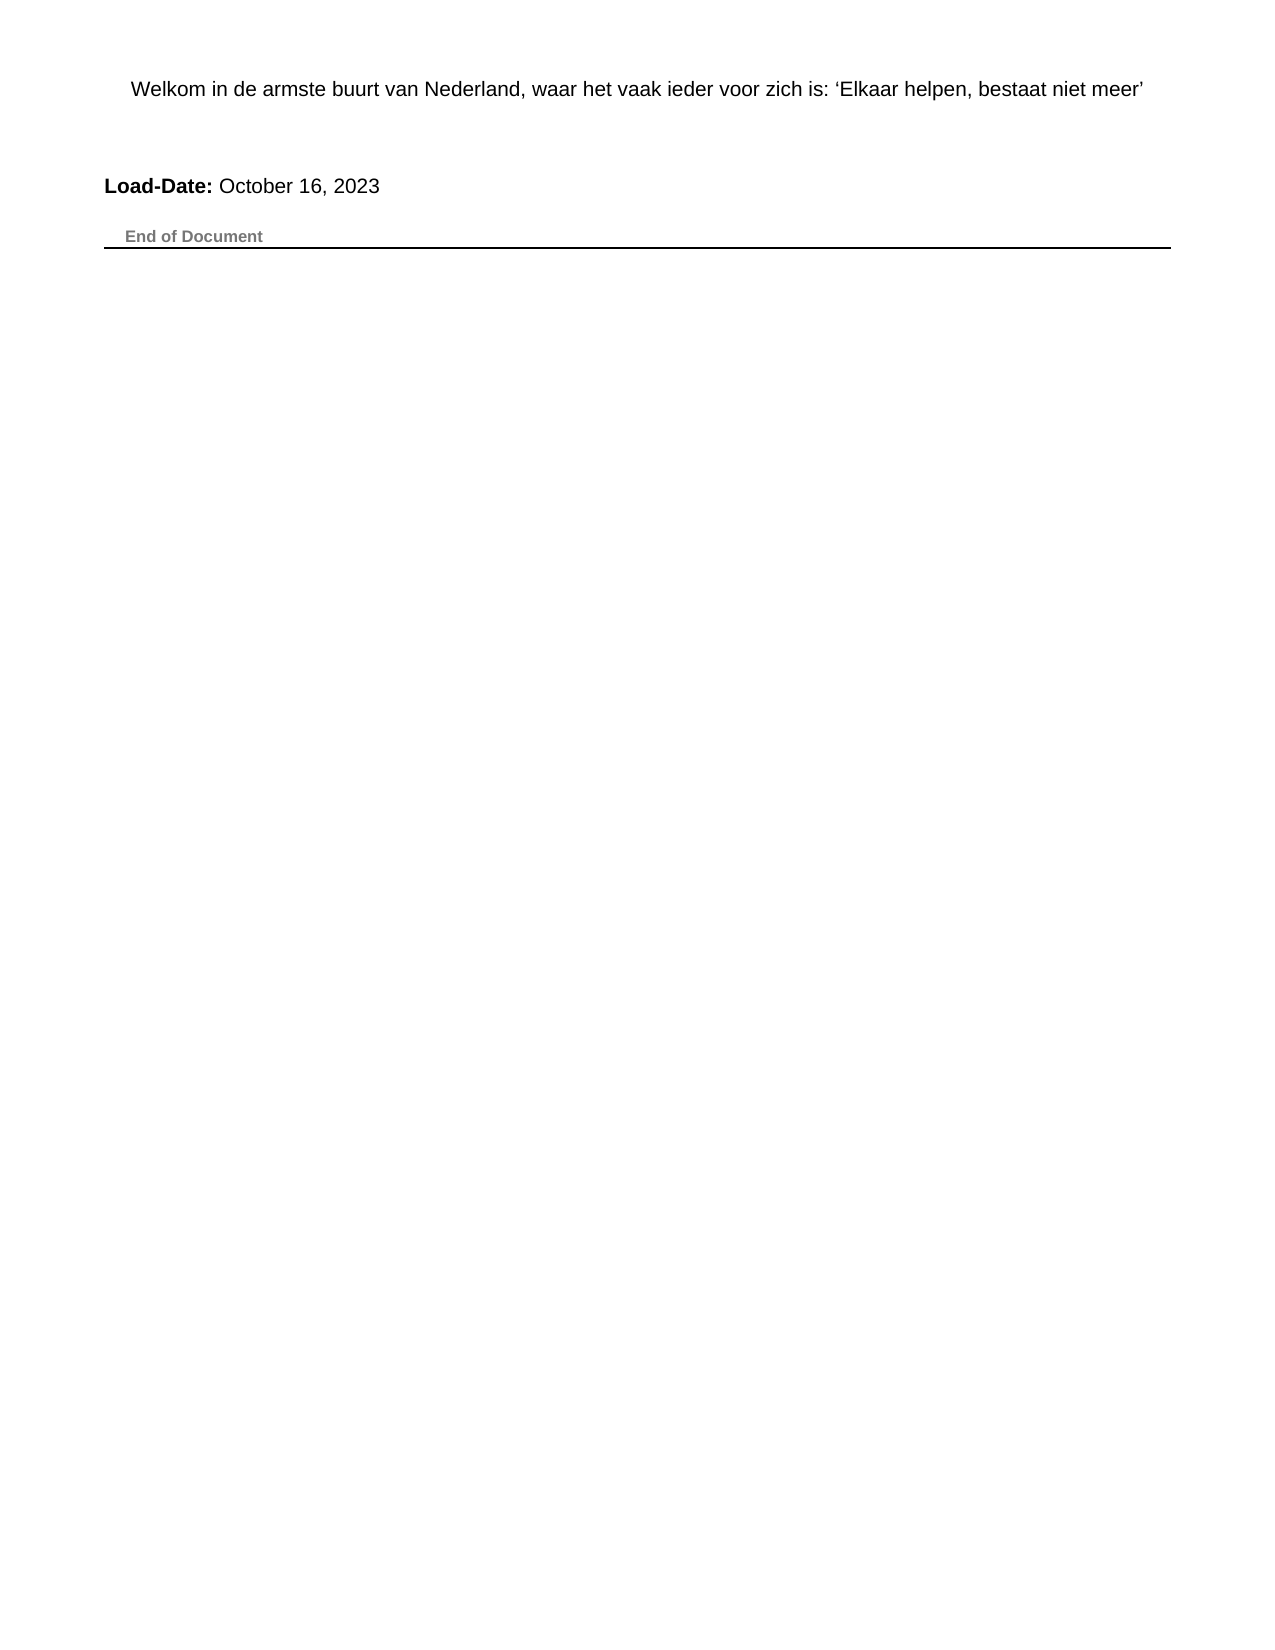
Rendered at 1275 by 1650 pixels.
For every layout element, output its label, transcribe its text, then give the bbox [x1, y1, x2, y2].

text End of Document [125, 227, 1171, 246]
text Load-Date: October 16, 2023 [104, 142, 1171, 198]
